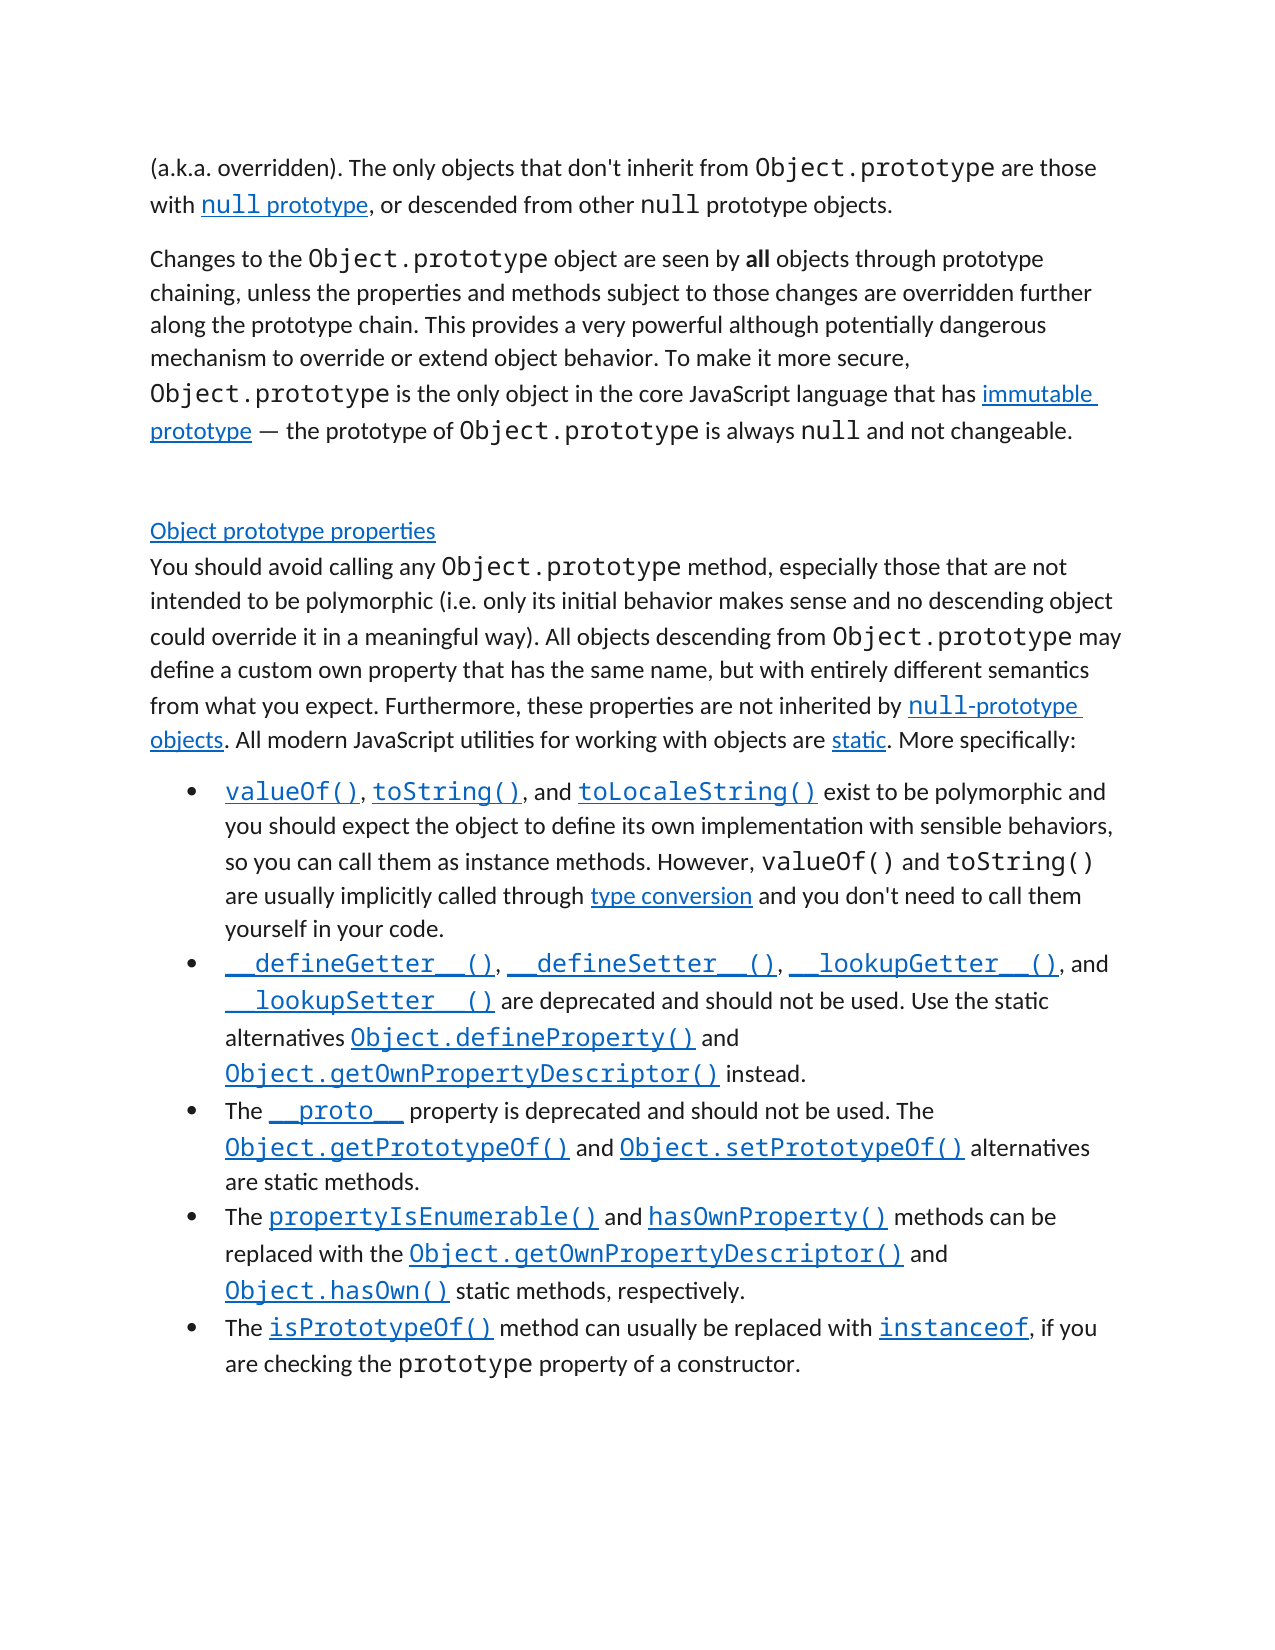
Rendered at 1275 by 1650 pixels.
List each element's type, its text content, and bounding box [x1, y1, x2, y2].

list The __proto__ property is deprecated and should not be used. The Object.getPrototypeOf() and Object.setPrototypeOf() alternatives are static methods. [187, 1093, 1125, 1197]
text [150, 150, 1125, 221]
text Changes to the Object.prototype object are seen by all objects through prototype chaining, unless the properties and methods subject to those changes are overridden further along the prototype chain. This provides a very powerful although potentially dangerous mechanism to override or extend object behavior. To make it more secure, Object.prototype is the only object in the core JavaScript language that has immutable prototype — the prototype of Object.prototype is always null and not changeable. [150, 240, 1125, 447]
list The isPrototypeOf() method can usually be replaced with instanceof, if you are checking the prototype property of a constructor. [187, 1309, 1125, 1380]
text You should avoid calling any Object.prototype method, especially those that are not intended to be polymorphic (i.e. only its initial behavior makes sense and no descending object could override it in a meaningful way). All objects descending from Object.prototype may define a custom own property that has the same name, but with entirely different semantics from what you expect. Furthermore, these properties are not inherited by null-prototype objects. All modern JavaScript utilities for working with objects are static. More specifically: [150, 548, 1125, 755]
subtitle Object prototype properties [150, 516, 1125, 546]
list The propertyIsEnumerable() and hasOwnProperty() methods can be replaced with the Object.getOwnPropertyDescriptor() and Object.hasOwn() static methods, respectively. [187, 1199, 1125, 1307]
list __defineGetter__(), __defineSetter__(), __lookupGetter__(), and __lookupSetter__() are deprecated and should not be used. Use the static alternatives Object.defineProperty() and Object.getOwnPropertyDescriptor() instead. [187, 946, 1125, 1090]
list valueOf(), toString(), and toLocaleString() exist to be polymorphic and you should expect the object to define its own implementation with sensible behaviors, so you can call them as instance methods. However, valueOf() and toString() are usually implicitly called through type conversion and you don't need to call them yourself in your code. [187, 774, 1125, 943]
